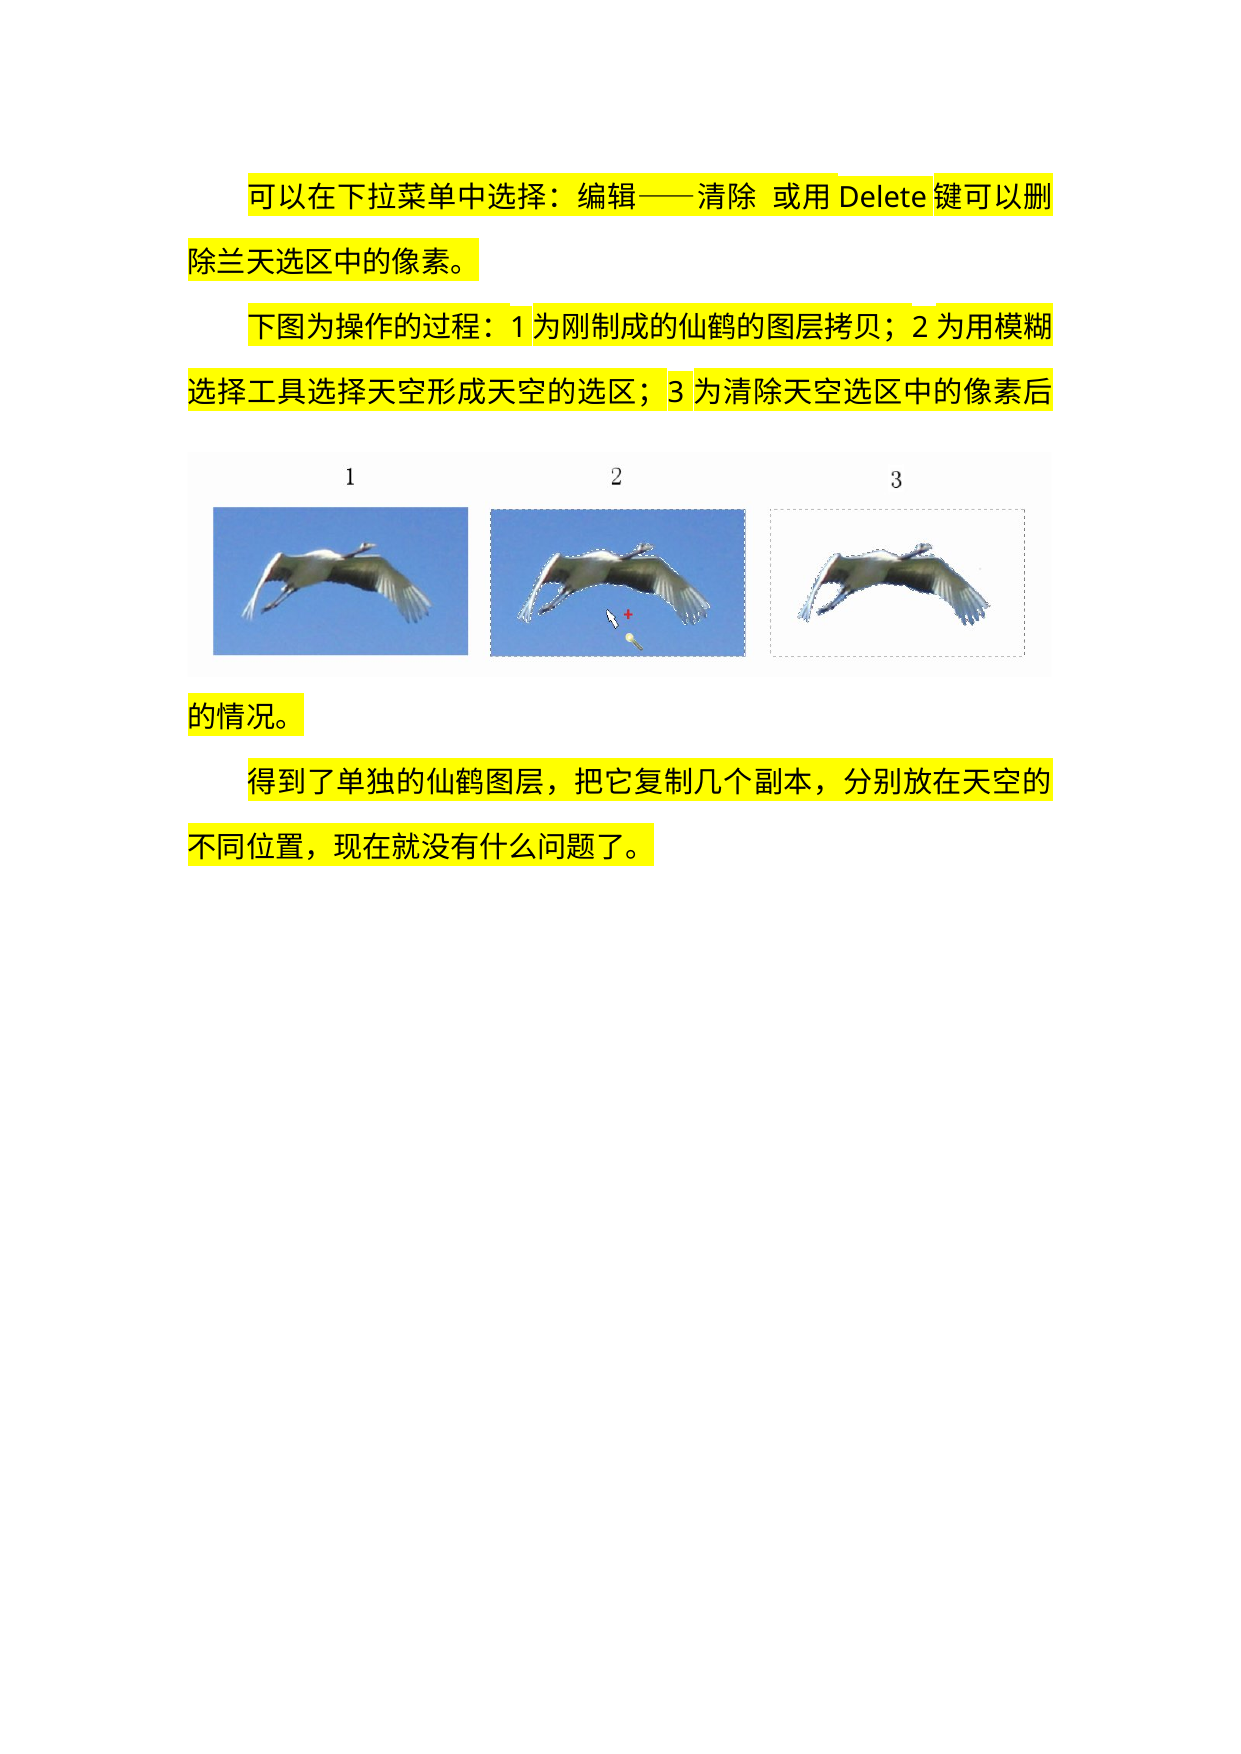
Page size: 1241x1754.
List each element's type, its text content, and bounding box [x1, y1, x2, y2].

picture [187, 452, 1052, 677]
text 可以在下拉菜单中选择：编辑——清除 或用Delete键可以删除兰天选区中的像素。 [187, 162, 1053, 292]
text 得到了单独的仙鹤图层，把它复制几个副本，分别放在天空的不同位置，现在就没有什么问题了。 [187, 747, 1053, 877]
